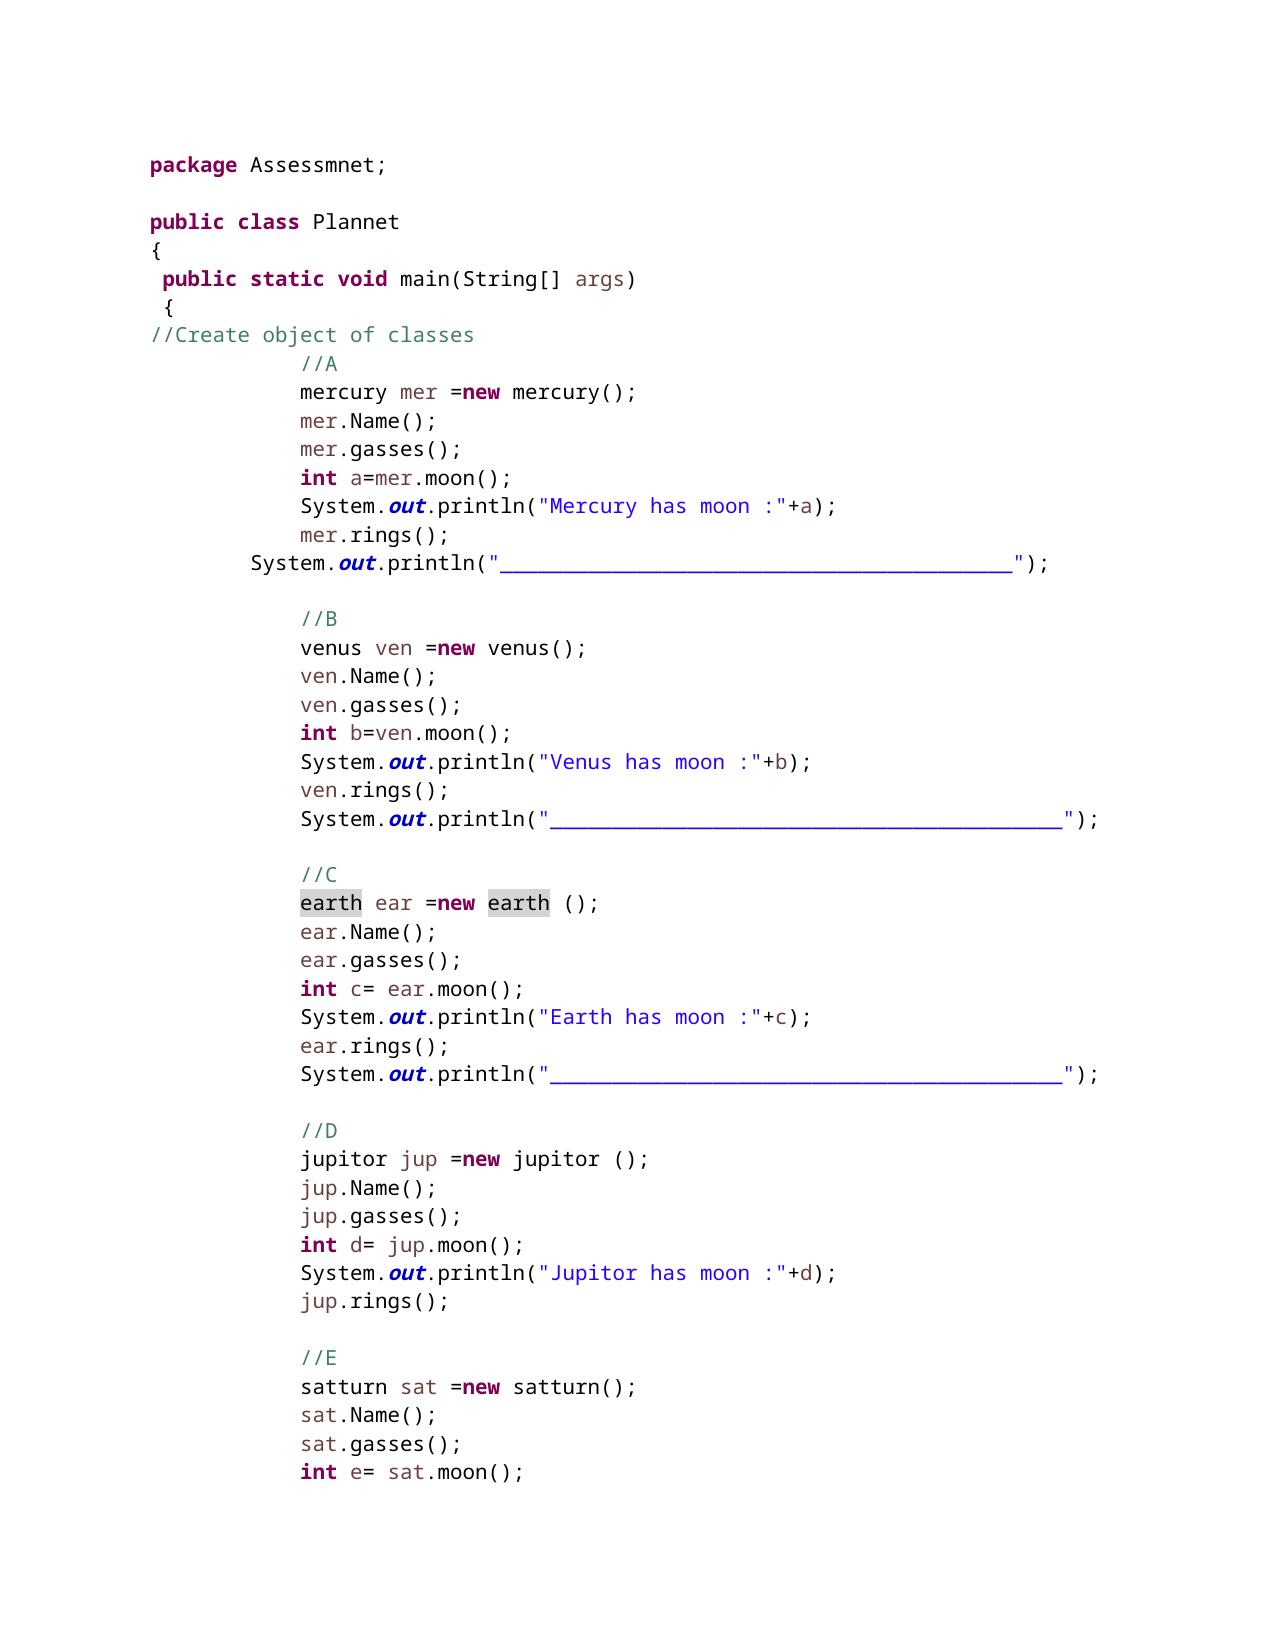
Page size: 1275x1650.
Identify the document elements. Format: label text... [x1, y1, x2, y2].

text System.out.println("Earth has moon :"+c); [150, 1002, 1125, 1031]
text int c= ear.moon(); [150, 974, 1125, 1002]
text sat.gasses(); [150, 1429, 1125, 1457]
text //D [150, 1116, 1125, 1144]
text { [150, 292, 1125, 321]
text System.out.println("Jupitor has moon :"+d); [150, 1258, 1125, 1287]
text mer.Name(); [150, 406, 1125, 434]
text ven.Name(); [150, 661, 1125, 690]
text mercury mer =new mercury(); [150, 377, 1125, 406]
text mer.gasses(); [150, 434, 1125, 463]
text package Assessmnet; [150, 150, 1125, 178]
text ear.gasses(); [150, 945, 1125, 974]
text jup.rings(); [150, 1287, 1125, 1315]
text ear.Name(); [150, 917, 1125, 945]
text int e= sat.moon(); [150, 1457, 1125, 1486]
text earth ear =new earth (); [150, 888, 1125, 917]
text int a=mer.moon(); [150, 463, 1125, 491]
text System.out.println("_________________________________________"); [150, 548, 1125, 577]
text //C [150, 860, 1125, 888]
text //A [150, 349, 1125, 377]
text satturn sat =new satturn(); [150, 1372, 1125, 1400]
text ear.rings(); [150, 1031, 1125, 1059]
text ven.gasses(); [150, 690, 1125, 718]
text //E [150, 1343, 1125, 1372]
text System.out.println("Venus has moon :"+b); [150, 747, 1125, 775]
text venus ven =new venus(); [150, 633, 1125, 661]
text mer.rings(); [150, 520, 1125, 548]
text ven.rings(); [150, 775, 1125, 804]
text int b=ven.moon(); [150, 718, 1125, 747]
text System.out.println("Mercury has moon :"+a); [150, 491, 1125, 520]
text jupitor jup =new jupitor (); [150, 1144, 1125, 1173]
text System.out.println("_________________________________________"); [150, 804, 1125, 832]
text int d= jup.moon(); [150, 1230, 1125, 1258]
text //B [150, 604, 1125, 633]
text public class Plannet [150, 207, 1125, 235]
text System.out.println("_________________________________________"); [150, 1059, 1125, 1088]
text jup.Name(); [150, 1173, 1125, 1201]
text //Create object of classes [150, 321, 1125, 349]
text jup.gasses(); [150, 1201, 1125, 1230]
text { [150, 235, 1125, 264]
text sat.Name(); [150, 1400, 1125, 1429]
text public static void main(String[] args) [150, 264, 1125, 292]
